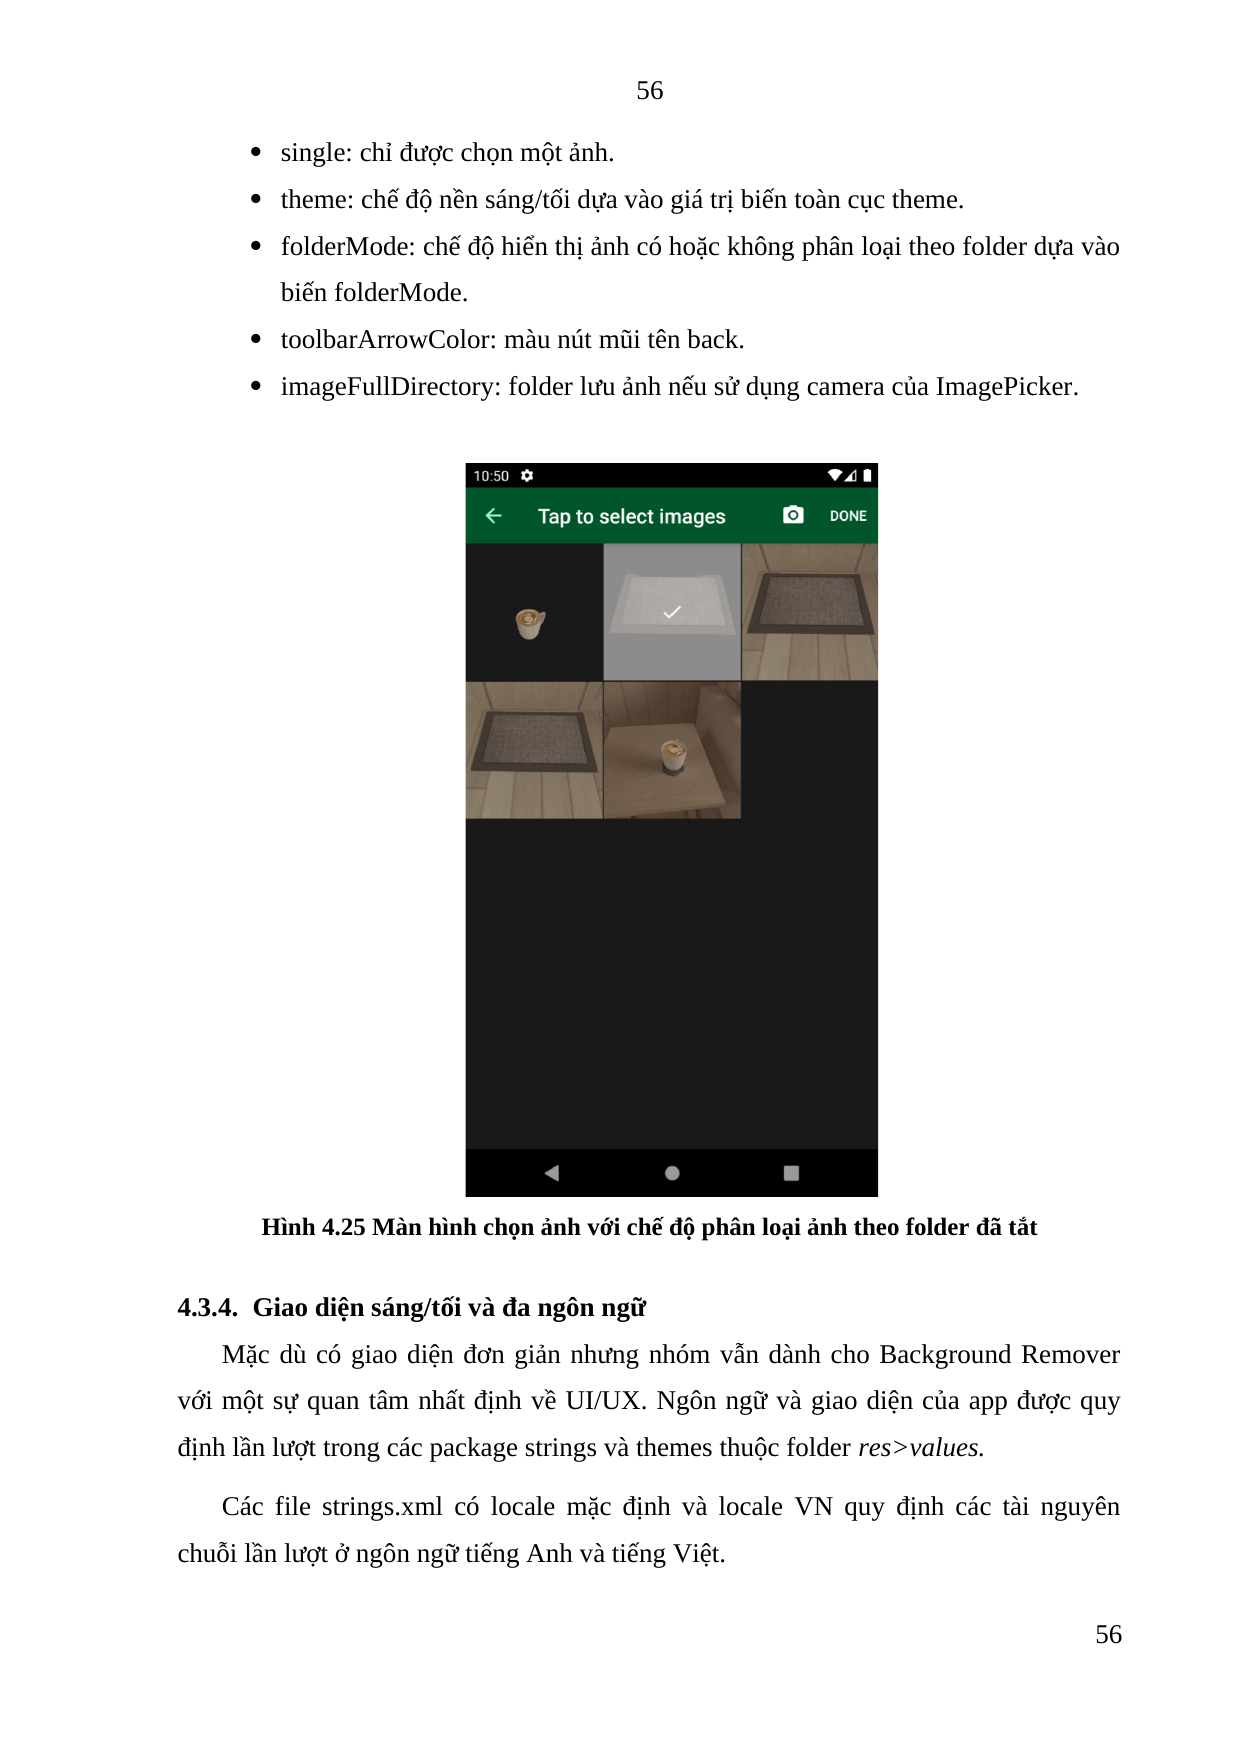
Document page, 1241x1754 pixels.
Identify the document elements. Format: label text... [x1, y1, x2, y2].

text Các file strings.xml có locale mặc định và locale VN quy định các tài nguyên chuỗi lần lượt ở ngôn ngữ tiếng Anh và tiếng Việt. [177, 1490, 1122, 1568]
list theme: chế độ nền sáng/tối dựa vào giá trị biến toàn cục theme. [251, 183, 1122, 214]
list imageFullDirectory: folder lưu ảnh nếu sử dụng camera của ImagePicker. [251, 370, 1122, 401]
subtitle Giao diện sáng/tối và đa ngôn ngữ [177, 1291, 1122, 1322]
list toolbarArrowColor: màu nút mũi tên back. [251, 323, 1122, 354]
list folderMode: chế độ hiển thị ảnh có hoặc không phân loại theo folder dựa vào biến folderMode. [251, 230, 1122, 308]
list single: chỉ được chọn một ảnh. [251, 136, 1122, 167]
text Mặc dù có giao diện đơn giản nhưng nhóm vẫn dành cho Background Remover với một sự quan tâm nhất định về UI/UX. Ngôn ngữ và giao diện của app được quy định lần lượt trong các package strings và themes thuộc folder res>values. [177, 1338, 1122, 1462]
picture [465, 463, 879, 1197]
